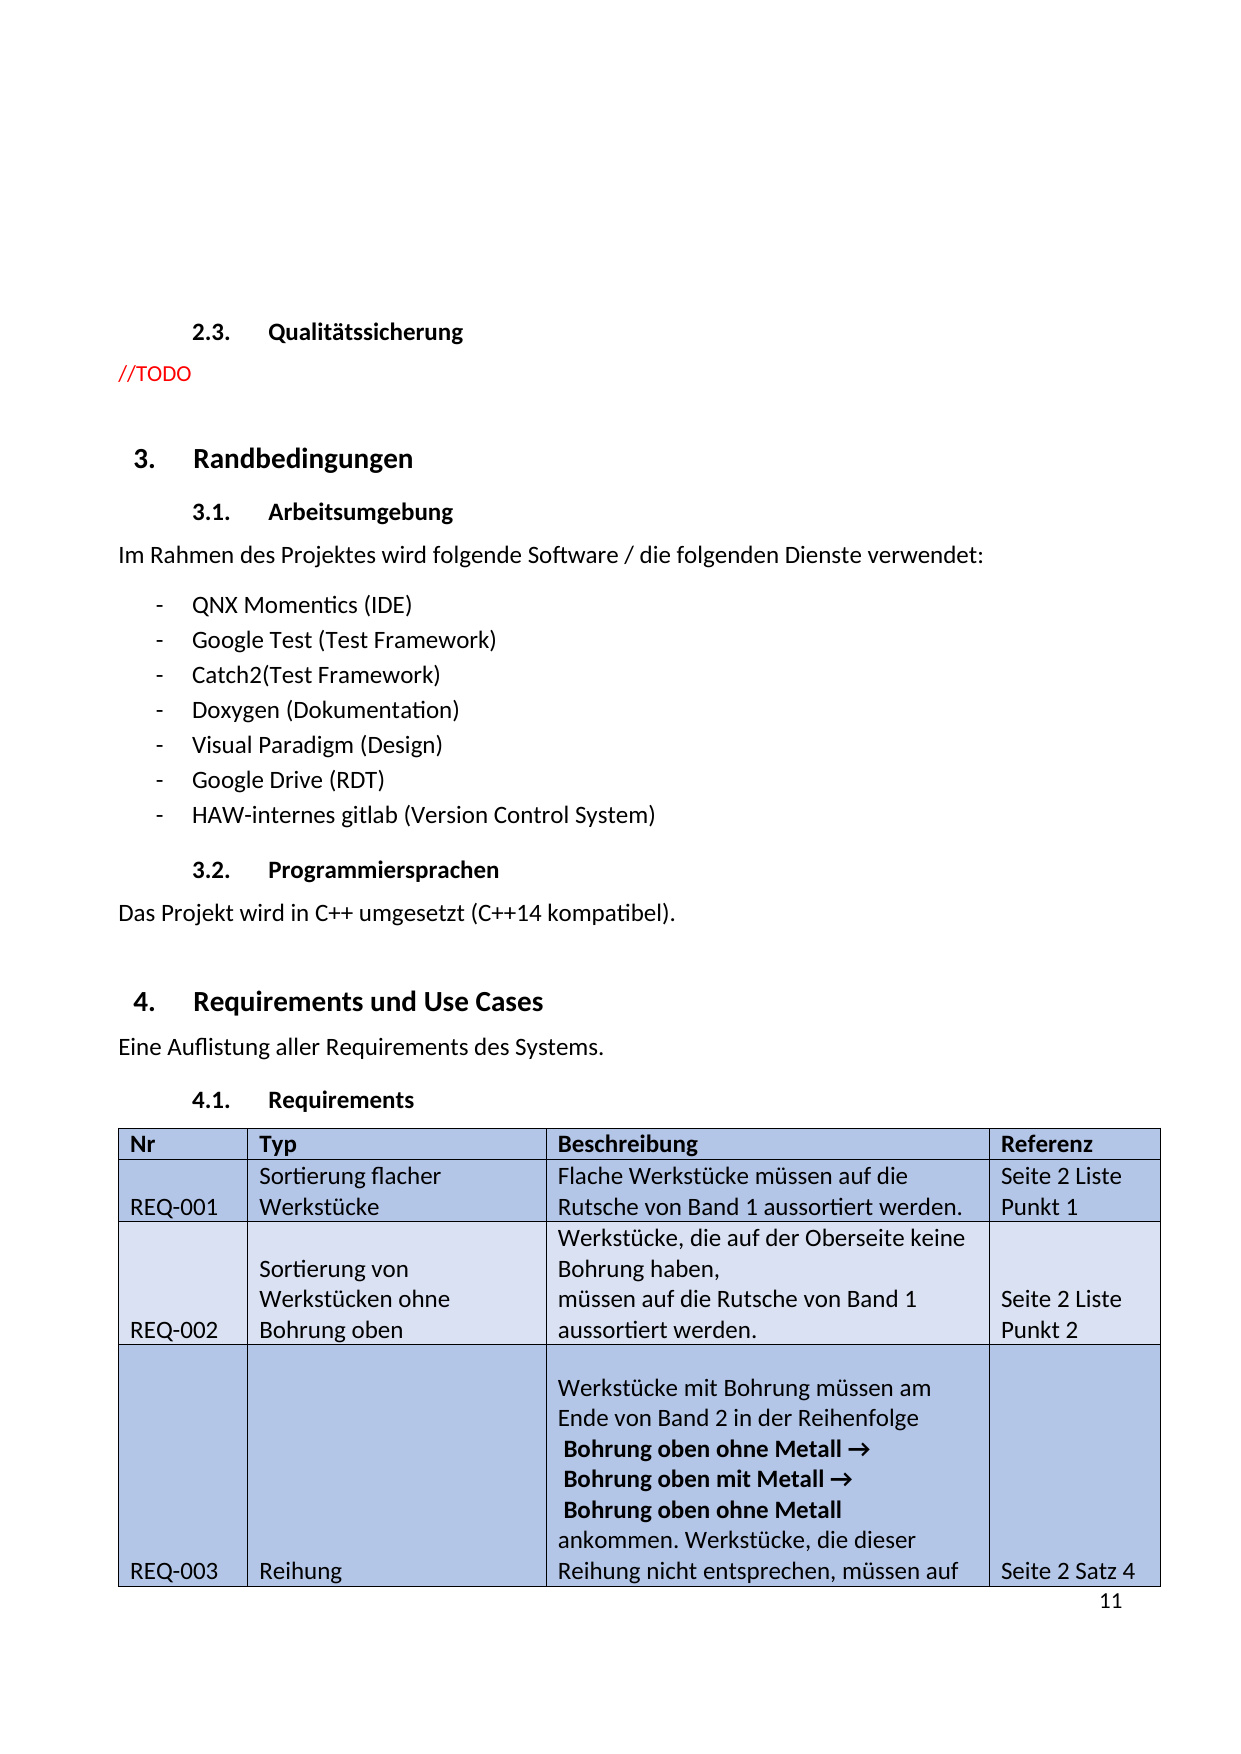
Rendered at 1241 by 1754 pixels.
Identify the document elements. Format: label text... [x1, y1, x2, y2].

table_header Nr [119, 1129, 247, 1159]
list Google Drive (RDT) [156, 764, 1122, 794]
text Eine Auflistung aller Requirements des Systems. [118, 1031, 1122, 1061]
table_cell REQ-002 [119, 1222, 247, 1344]
table_cell Seite 2 Liste Punkt 2 [990, 1222, 1160, 1344]
list Catch2(Test Framework) [156, 659, 1122, 689]
text Im Rahmen des Projektes wird folgende Software / die folgenden Dienste verwendet: [118, 539, 1122, 570]
table_cell Werkstücke, die auf der Oberseite keine Bohrung haben, müssen auf die Rutsche von Band 1 aussortiert werden. [547, 1222, 989, 1344]
subtitle Programmiersprachen [231, 854, 1122, 885]
list Visual Paradigm (Design) [156, 729, 1122, 759]
table_header Typ [248, 1129, 546, 1159]
table_cell Reihung [248, 1345, 546, 1586]
subtitle Qualitätssicherung [231, 316, 1122, 347]
table_cell Flache Werkstücke müssen auf die Rutsche von Band 1 aussortiert werden. [547, 1160, 989, 1221]
subtitle Arbeitsumgebung [231, 496, 1122, 527]
list Doxygen (Dokumentation) [156, 694, 1122, 724]
subtitle Randbedingungen [156, 440, 1122, 475]
table_cell Seite 2 Satz 4 [990, 1345, 1160, 1586]
text //TODO [118, 359, 1122, 387]
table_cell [547, 1345, 989, 1586]
text Das Projekt wird in C++ umgesetzt (C++14 kompatibel). [118, 898, 1122, 928]
list HAW-internes gitlab (Version Control System) [156, 799, 1122, 829]
table_header Referenz [990, 1129, 1160, 1159]
table_cell Sortierung flacher Werkstücke [248, 1160, 546, 1221]
subtitle Requirements und Use Cases [156, 983, 1122, 1018]
table_cell Sortierung von Werkstücken ohne Bohrung oben [248, 1222, 546, 1344]
list Google Test (Test Framework) [156, 624, 1122, 654]
list QNX Momentics (IDE) [156, 589, 1122, 619]
table_cell REQ-003 [119, 1345, 247, 1586]
table_cell REQ-001 [119, 1160, 247, 1221]
table_header Beschreibung [547, 1129, 989, 1159]
subtitle Requirements [231, 1084, 1122, 1115]
table_cell Seite 2 Liste Punkt 1 [990, 1160, 1160, 1221]
